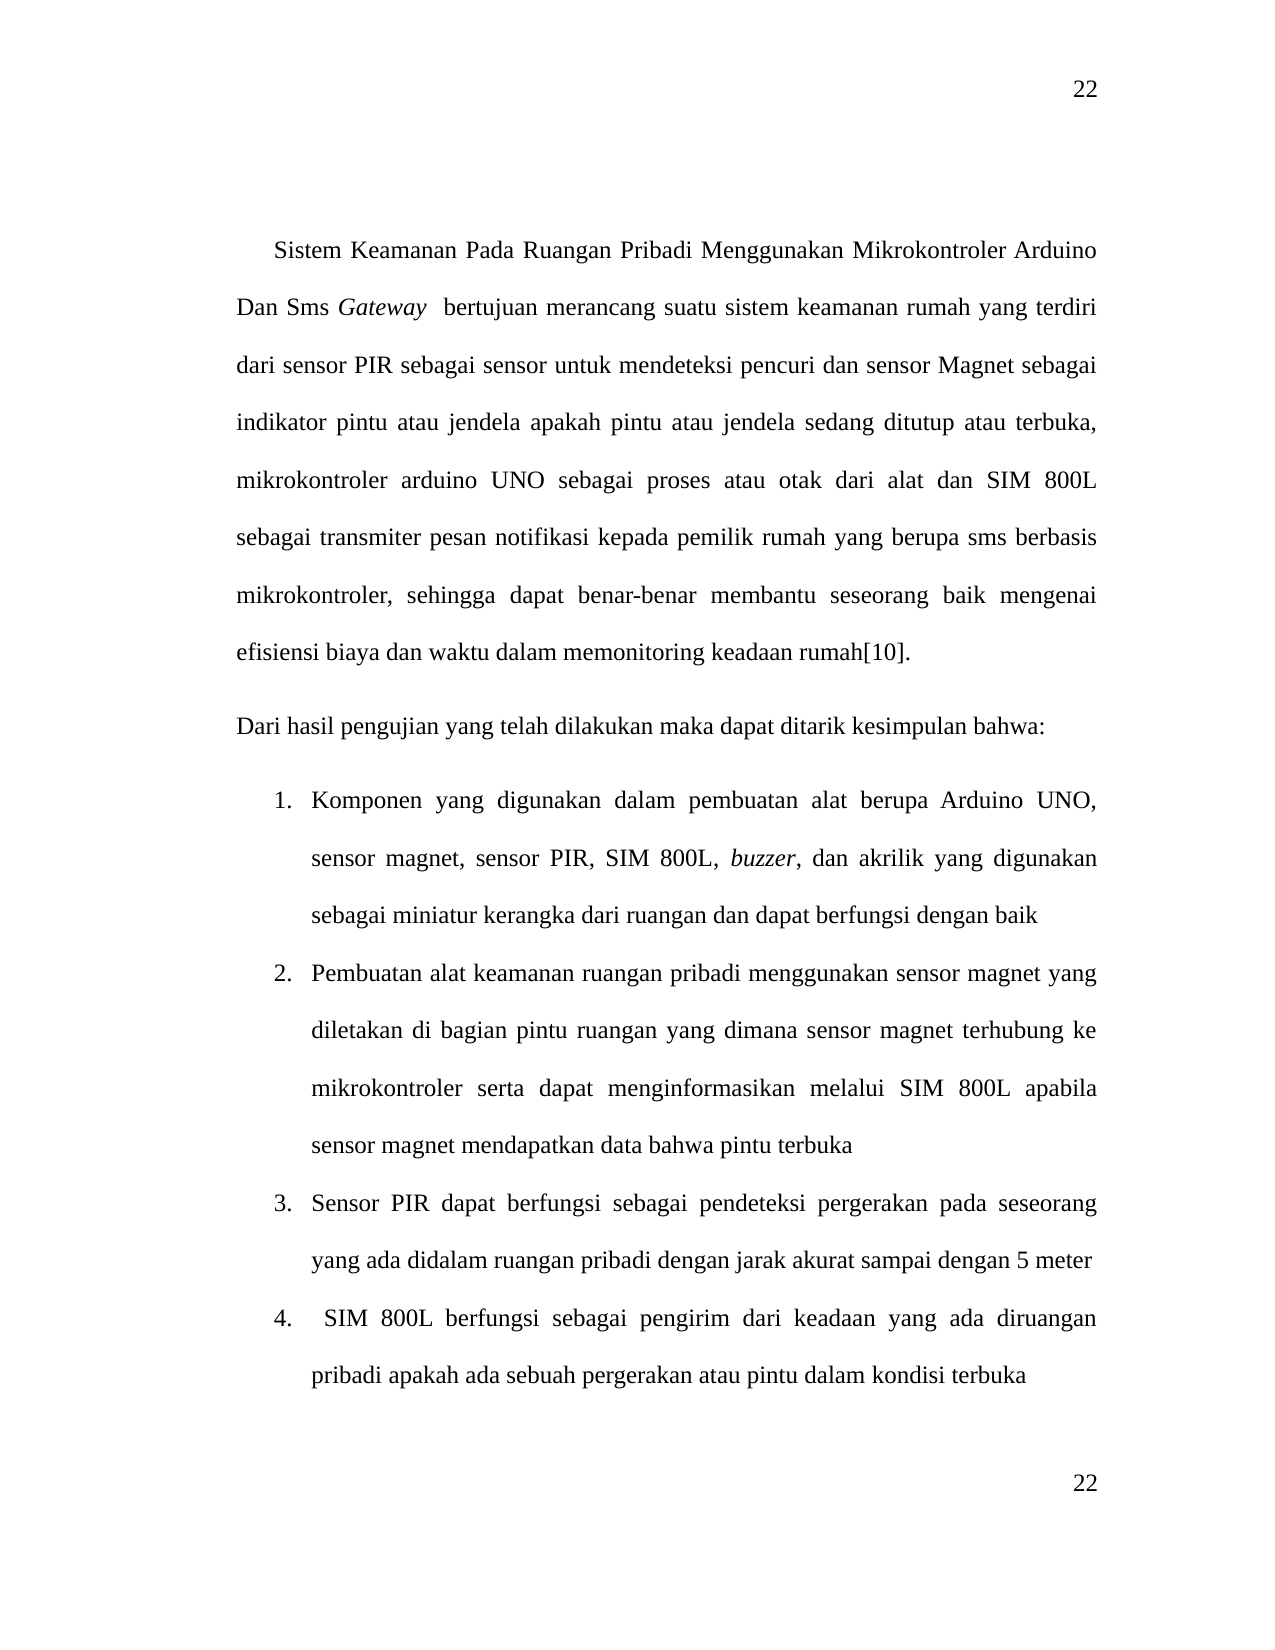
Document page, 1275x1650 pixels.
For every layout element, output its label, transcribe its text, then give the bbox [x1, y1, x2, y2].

text Dari hasil pengujian yang telah dilakukan maka dapat ditarik kesimpulan bahwa: [236, 711, 1098, 740]
list SIM 800L berfungsi sebagai pengirim dari keadaan yang ada diruangan pribadi apakah ada sebuah pergerakan atau pintu dalam kondisi terbuka [274, 1303, 1098, 1389]
list Sensor PIR dapat berfungsi sebagai pendeteksi pergerakan pada seseorang yang ada didalam ruangan pribadi dengan jarak akurat sampai dengan 5 meter [274, 1188, 1098, 1274]
list Komponen yang digunakan dalam pembuatan alat berupa Arduino UNO, sensor magnet, sensor PIR, SIM 800L, buzzer, dan akrilik yang digunakan sebagai miniatur kerangka dari ruangan dan dapat berfungsi dengan baik [274, 786, 1098, 929]
list Pembuatan alat keamanan ruangan pribadi menggunakan sensor magnet yang diletakan di bagian pintu ruangan yang dimana sensor magnet terhubung ke mikrokontroler serta dapat menginformasikan melalui SIM 800L apabila sensor magnet mendapatkan data bahwa pintu terbuka [274, 958, 1098, 1159]
text Sistem Keamanan Pada Ruangan Pribadi Menggunakan Mikrokontroler Arduino Dan Sms Gateway bertujuan merancang suatu sistem keamanan rumah yang terdiri dari sensor PIR sebagai sensor untuk mendeteksi pencuri dan sensor Magnet sebagai indikator pintu atau jendela apakah pintu atau jendela sedang ditutup atau terbuka, mikrokontroler arduino UNO sebagai proses atau otak dari alat dan SIM 800L sebagai transmiter pesan notifikasi kepada pemilik rumah yang berupa sms berbasis mikrokontroler, sehingga dapat benar-benar membantu seseorang baik mengenai efisiensi biaya dan waktu dalam memonitoring keadaan rumah[10]. [236, 235, 1098, 666]
